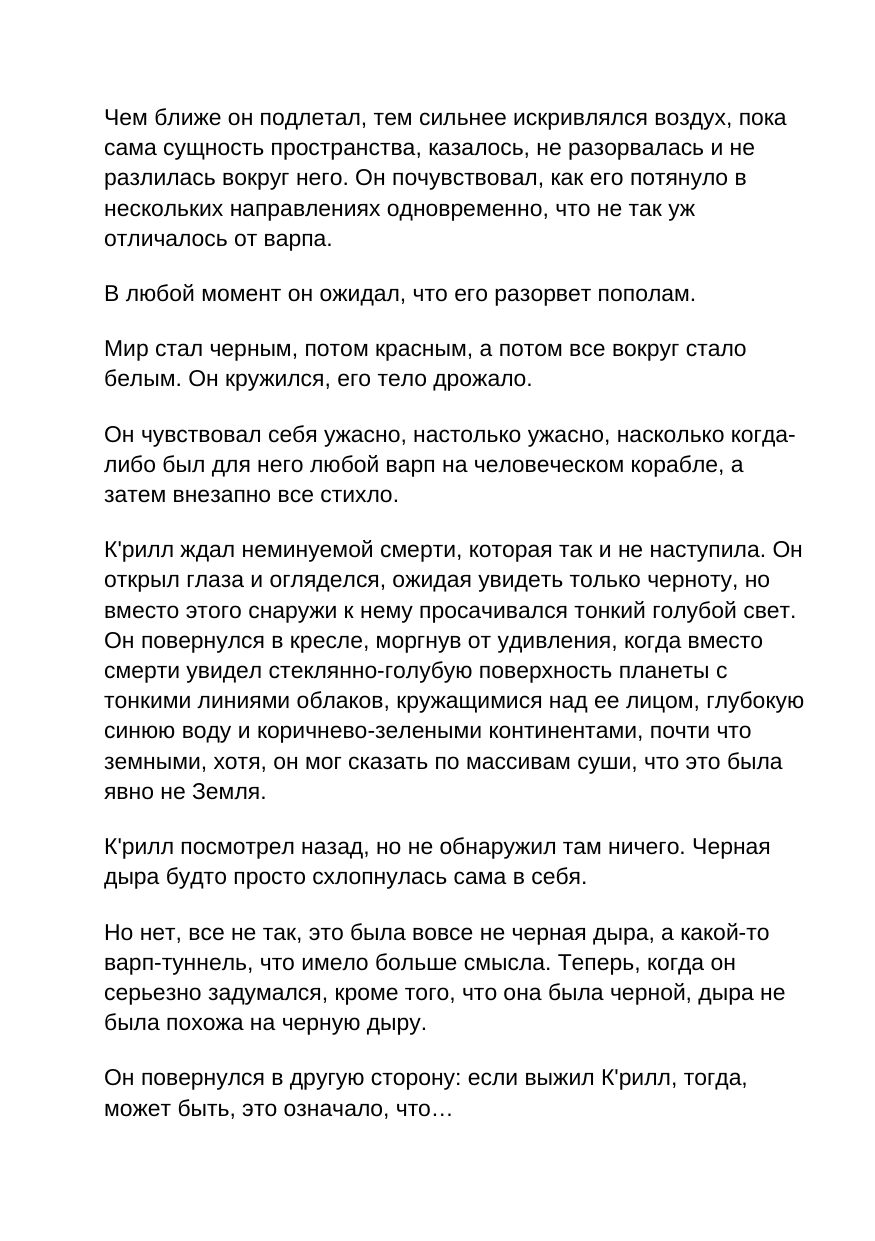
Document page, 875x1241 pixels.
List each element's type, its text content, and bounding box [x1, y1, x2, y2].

text К'рилл посмотрел назад, но не обнаружил там ничего. Черная дыра будто просто схлопнулась сама в себя. [104, 833, 812, 890]
text В любой момент он ожидал, что его разорвет пополам. [104, 280, 812, 306]
text Чем ближе он подлетал, тем сильнее искривлялся воздух, пока сама сущность пространства, казалось, не разорвалась и не разлилась вокруг него. Он почувствовал, как его потянуло в нескольких направлениях одновременно, что не так уж отличалось от варпа. [104, 104, 812, 251]
text Мир стал черным, потом красным, а потом все вокруг стало белым. Он кружился, его тело дрожало. [104, 335, 812, 392]
text Он чувствовал себя ужасно, настолько ужасно, насколько когда-либо был для него любой варп на человеческом корабле, а затем внезапно все стихло. [104, 421, 812, 507]
text К'рилл ждал неминуемой смерти, которая так и не наступила. Он открыл глаза и огляделся, ожидая увидеть только черноту, но вместо этого снаружи к нему просачивался тонкий голубой свет. Он повернулся в кресле, моргнув от удивления, когда вместо смерти увидел стеклянно-голубую поверхность планеты с тонкими линиями облаков, кружащимися над ее лицом, глубокую синюю воду и коричнево-зелеными континентами, почти что земными, хотя, он мог сказать по массивам суши, что это была явно не Земля. [104, 536, 812, 804]
text Но нет, все не так, это была вовсе не черная дыра, а какой-то варп-туннель, что имело больше смысла. Теперь, когда он серьезно задумался, кроме того, что она была черной, дыра не была похожа на черную дыру. [104, 918, 812, 1036]
text Он повернулся в другую сторону: если выжил К'рилл, тогда, может быть, это означало, что… [104, 1064, 812, 1121]
